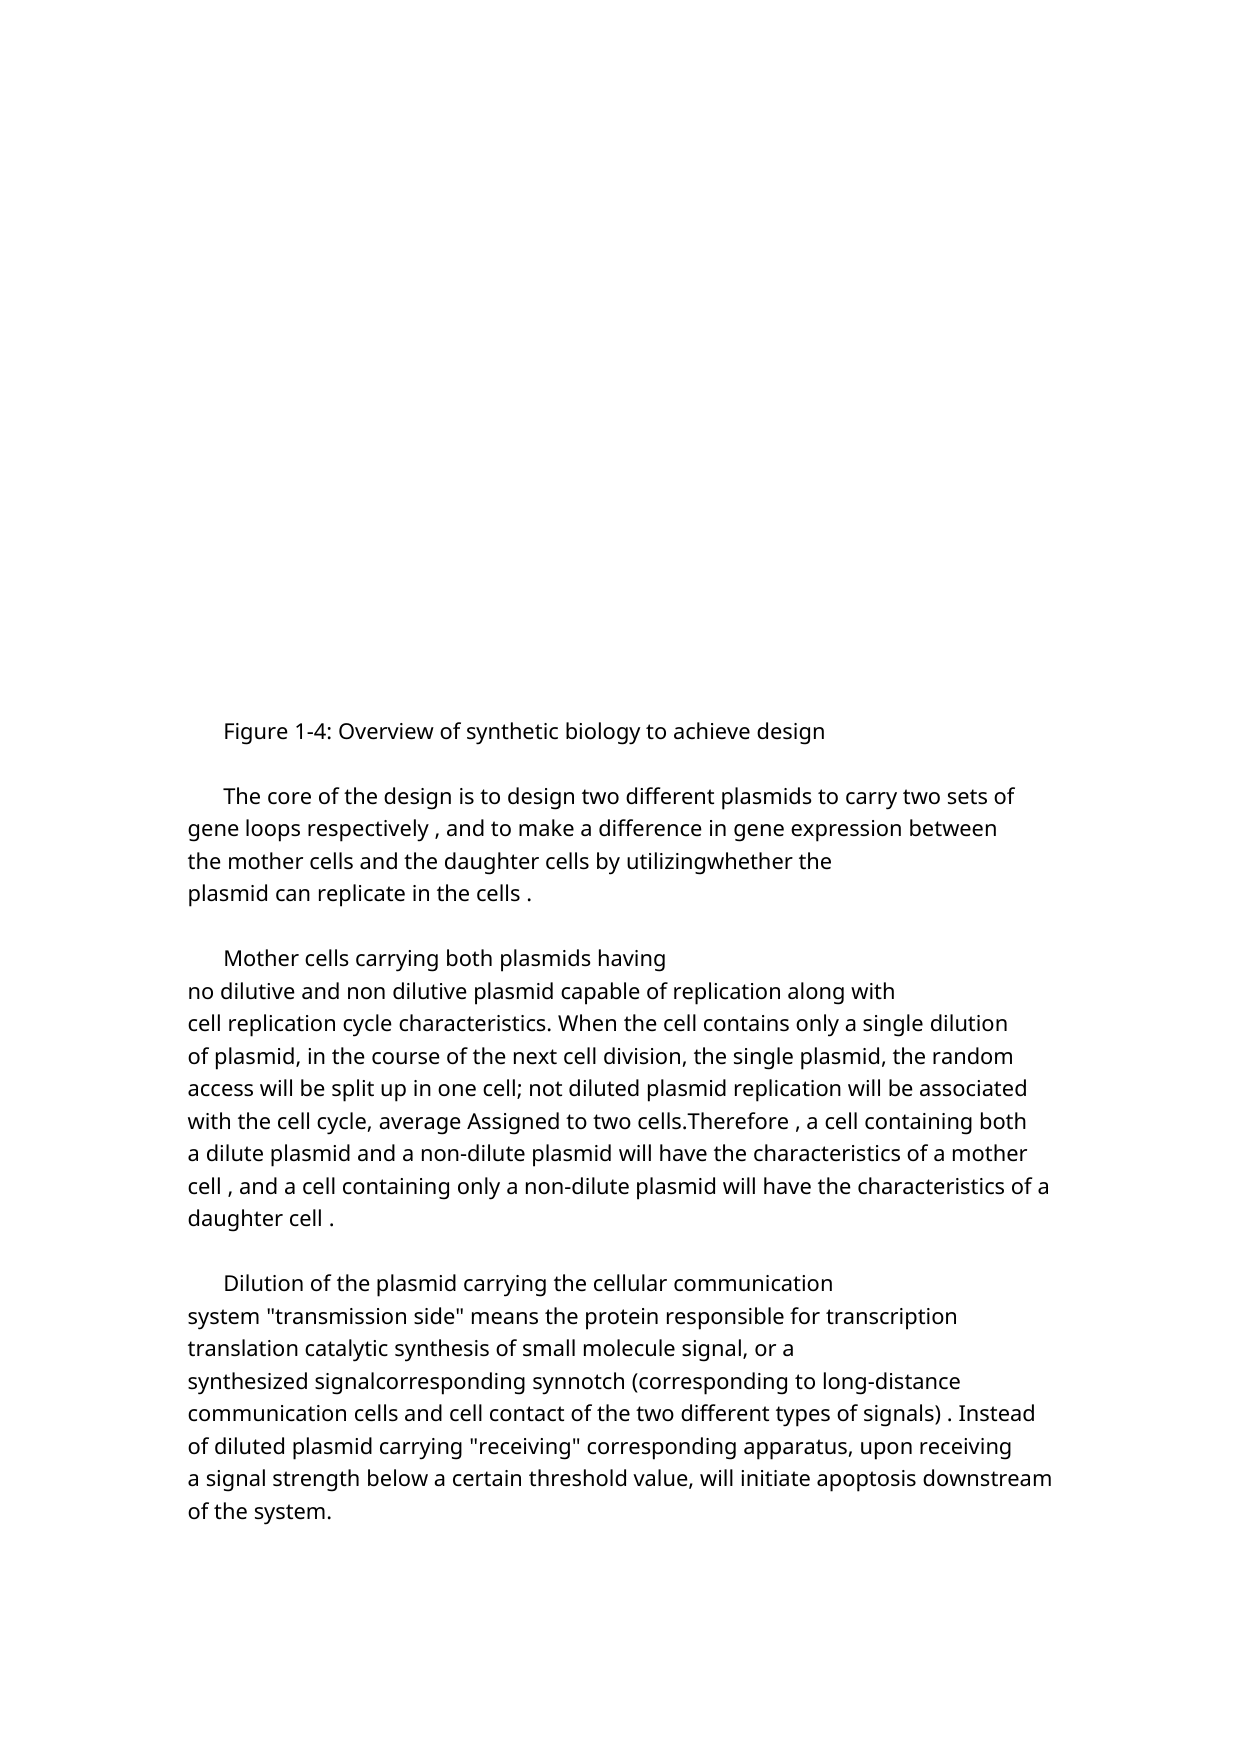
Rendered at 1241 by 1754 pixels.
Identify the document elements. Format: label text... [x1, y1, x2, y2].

text Dilution of the plasmid carrying the cellular communication system "transmission side" means the protein responsible for transcription translation catalytic synthesis of small molecule signal, or a synthesized signalcorresponding synnotch (corresponding to long-distance communication cells and cell contact of the two different types of signals) . Instead of diluted plasmid carrying "receiving" corresponding apparatus, upon receiving a signal strength below a certain threshold value, will initiate apoptosis downstream of the system. [187, 1267, 1053, 1527]
text Figure 1-4: Overview of synthetic biology to achieve design [187, 714, 1053, 747]
text Mother cells carrying both plasmids having no dilutive and non dilutive plasmid capable of replication along with cell replication cycle characteristics. When the cell contains only a single dilution of plasmid, in the course of the next cell division, the single plasmid, the random access will be split up in one cell; not diluted plasmid replication will be associated with the cell cycle, average Assigned to two cells.Therefore , a cell containing both a dilute plasmid and a non-dilute plasmid will have the characteristics of a mother cell , and a cell containing only a non-dilute plasmid will have the characteristics of a daughter cell . [187, 942, 1053, 1234]
text The core of the design is to design two different plasmids to carry two sets of gene loops respectively , and to make a difference in gene expression between the mother cells and the daughter cells by utilizingwhether the plasmid can replicate in the cells . [187, 779, 1053, 909]
